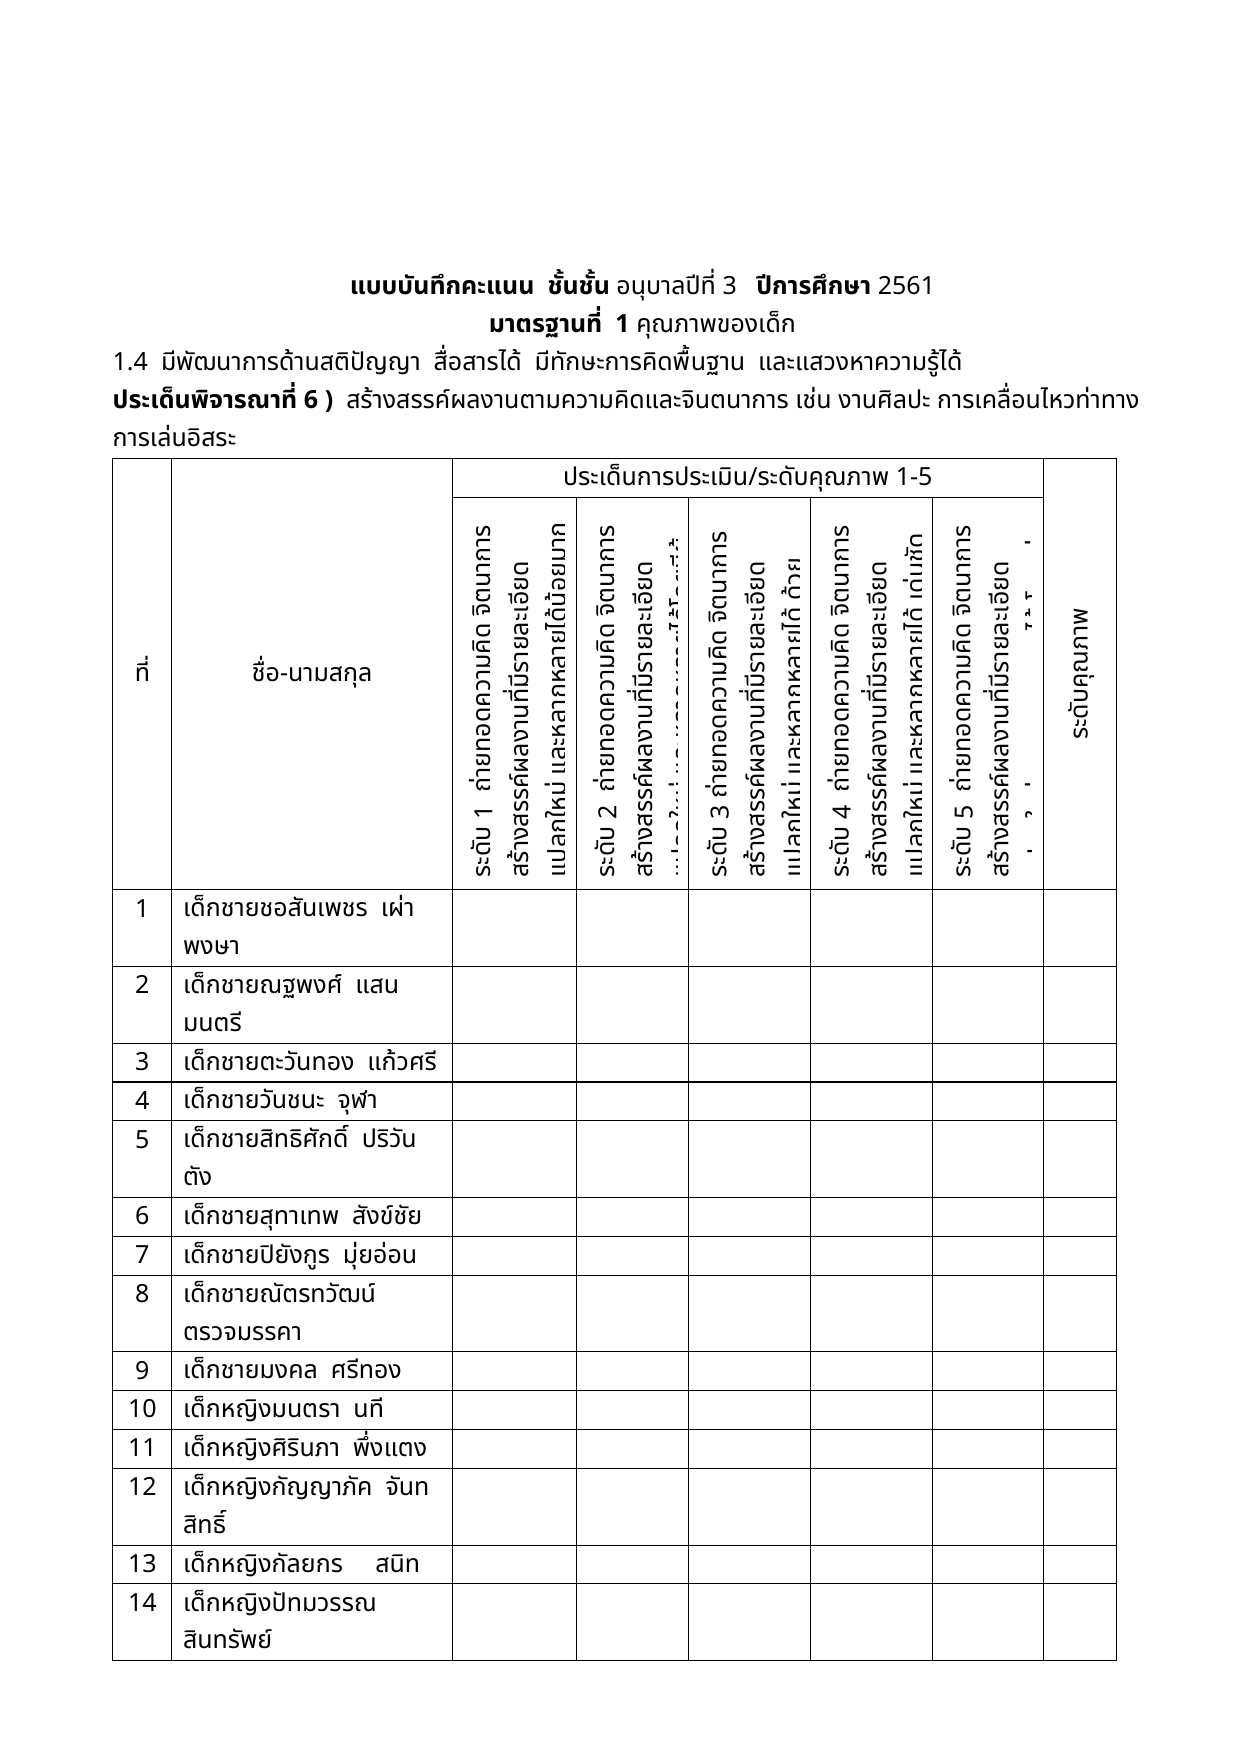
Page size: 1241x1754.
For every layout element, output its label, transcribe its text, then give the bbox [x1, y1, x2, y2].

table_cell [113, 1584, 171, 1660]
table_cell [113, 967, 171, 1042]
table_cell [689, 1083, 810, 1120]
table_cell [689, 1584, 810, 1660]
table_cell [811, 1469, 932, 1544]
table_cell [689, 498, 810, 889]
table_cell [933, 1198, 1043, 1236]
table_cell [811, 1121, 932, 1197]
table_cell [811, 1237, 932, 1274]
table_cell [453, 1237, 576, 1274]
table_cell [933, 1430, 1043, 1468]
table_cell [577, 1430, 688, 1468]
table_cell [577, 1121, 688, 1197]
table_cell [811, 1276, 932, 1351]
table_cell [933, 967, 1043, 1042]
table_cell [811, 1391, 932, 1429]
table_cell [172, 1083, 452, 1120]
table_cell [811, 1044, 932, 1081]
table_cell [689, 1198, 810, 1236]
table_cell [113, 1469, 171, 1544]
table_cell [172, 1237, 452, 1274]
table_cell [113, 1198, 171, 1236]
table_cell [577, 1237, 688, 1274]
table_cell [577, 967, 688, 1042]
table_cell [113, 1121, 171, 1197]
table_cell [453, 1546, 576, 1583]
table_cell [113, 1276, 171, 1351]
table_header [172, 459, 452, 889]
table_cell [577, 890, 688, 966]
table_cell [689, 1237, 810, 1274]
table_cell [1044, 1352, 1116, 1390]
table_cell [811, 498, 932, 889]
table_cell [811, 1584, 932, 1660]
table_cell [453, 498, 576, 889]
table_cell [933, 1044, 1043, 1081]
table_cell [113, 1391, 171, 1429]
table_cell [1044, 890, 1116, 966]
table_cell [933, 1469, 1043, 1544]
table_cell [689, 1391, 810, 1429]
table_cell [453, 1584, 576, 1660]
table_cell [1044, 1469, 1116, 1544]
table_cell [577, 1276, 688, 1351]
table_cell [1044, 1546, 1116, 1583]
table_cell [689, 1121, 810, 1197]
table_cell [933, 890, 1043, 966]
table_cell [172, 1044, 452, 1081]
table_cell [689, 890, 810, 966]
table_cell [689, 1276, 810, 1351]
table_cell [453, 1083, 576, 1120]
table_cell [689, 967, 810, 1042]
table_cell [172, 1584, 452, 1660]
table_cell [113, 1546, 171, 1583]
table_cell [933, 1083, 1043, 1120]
text มาตรฐานที่ 1 คุณภาพของเด็ก [112, 306, 1172, 344]
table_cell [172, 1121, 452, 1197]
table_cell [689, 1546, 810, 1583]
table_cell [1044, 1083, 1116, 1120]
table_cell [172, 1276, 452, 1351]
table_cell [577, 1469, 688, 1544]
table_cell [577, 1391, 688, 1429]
text 1.4 มีพัฒนาการด้านสติปัญญา สื่อสารได้ มีทักษะการคิดพื้นฐาน และแสวงหาความรู้ได้ [112, 344, 1172, 382]
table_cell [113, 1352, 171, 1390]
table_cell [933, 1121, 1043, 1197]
text แบบบันทึกคะแนน ชั้นชั้น อนุบาลปีที่ 3 ปีการศึกษา 2561 [112, 268, 1172, 306]
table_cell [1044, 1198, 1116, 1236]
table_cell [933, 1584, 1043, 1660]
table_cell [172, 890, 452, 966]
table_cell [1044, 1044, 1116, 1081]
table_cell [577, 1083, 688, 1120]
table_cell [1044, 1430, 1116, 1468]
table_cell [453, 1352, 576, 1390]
text ประเด็นพิจารณาที่ 6 ) สร้างสรรค์ผลงานตามความคิดและจินตนาการ เช่น งานศิลปะ การเคลื่อนไหวท่าทาง การเล่นอิสระ [112, 382, 1172, 458]
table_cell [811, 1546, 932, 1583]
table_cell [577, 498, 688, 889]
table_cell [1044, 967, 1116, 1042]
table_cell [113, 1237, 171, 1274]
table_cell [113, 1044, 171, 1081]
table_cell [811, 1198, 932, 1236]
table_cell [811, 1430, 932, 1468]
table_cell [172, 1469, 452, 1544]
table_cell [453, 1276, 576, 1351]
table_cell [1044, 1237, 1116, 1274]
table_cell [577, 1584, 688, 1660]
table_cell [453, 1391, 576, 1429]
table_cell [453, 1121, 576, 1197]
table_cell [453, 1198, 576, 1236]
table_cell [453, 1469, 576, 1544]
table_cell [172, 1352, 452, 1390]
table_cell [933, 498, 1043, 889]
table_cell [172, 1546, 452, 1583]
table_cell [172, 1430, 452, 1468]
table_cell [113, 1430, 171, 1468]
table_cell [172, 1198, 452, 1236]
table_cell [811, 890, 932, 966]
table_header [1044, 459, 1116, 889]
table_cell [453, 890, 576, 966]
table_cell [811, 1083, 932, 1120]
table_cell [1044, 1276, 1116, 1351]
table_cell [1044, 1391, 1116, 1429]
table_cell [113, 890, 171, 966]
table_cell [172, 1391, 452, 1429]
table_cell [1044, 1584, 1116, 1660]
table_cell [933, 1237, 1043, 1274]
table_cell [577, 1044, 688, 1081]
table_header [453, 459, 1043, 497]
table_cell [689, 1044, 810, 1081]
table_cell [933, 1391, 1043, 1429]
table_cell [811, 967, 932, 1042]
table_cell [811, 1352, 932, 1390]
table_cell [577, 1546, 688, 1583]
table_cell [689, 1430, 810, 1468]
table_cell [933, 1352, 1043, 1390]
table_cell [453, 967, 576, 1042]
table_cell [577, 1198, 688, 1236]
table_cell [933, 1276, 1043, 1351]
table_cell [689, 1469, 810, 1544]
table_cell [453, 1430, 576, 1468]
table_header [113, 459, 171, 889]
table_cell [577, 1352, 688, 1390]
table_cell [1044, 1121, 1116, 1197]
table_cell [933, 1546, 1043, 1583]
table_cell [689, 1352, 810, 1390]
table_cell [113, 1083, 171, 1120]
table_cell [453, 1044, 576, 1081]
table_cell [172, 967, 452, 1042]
